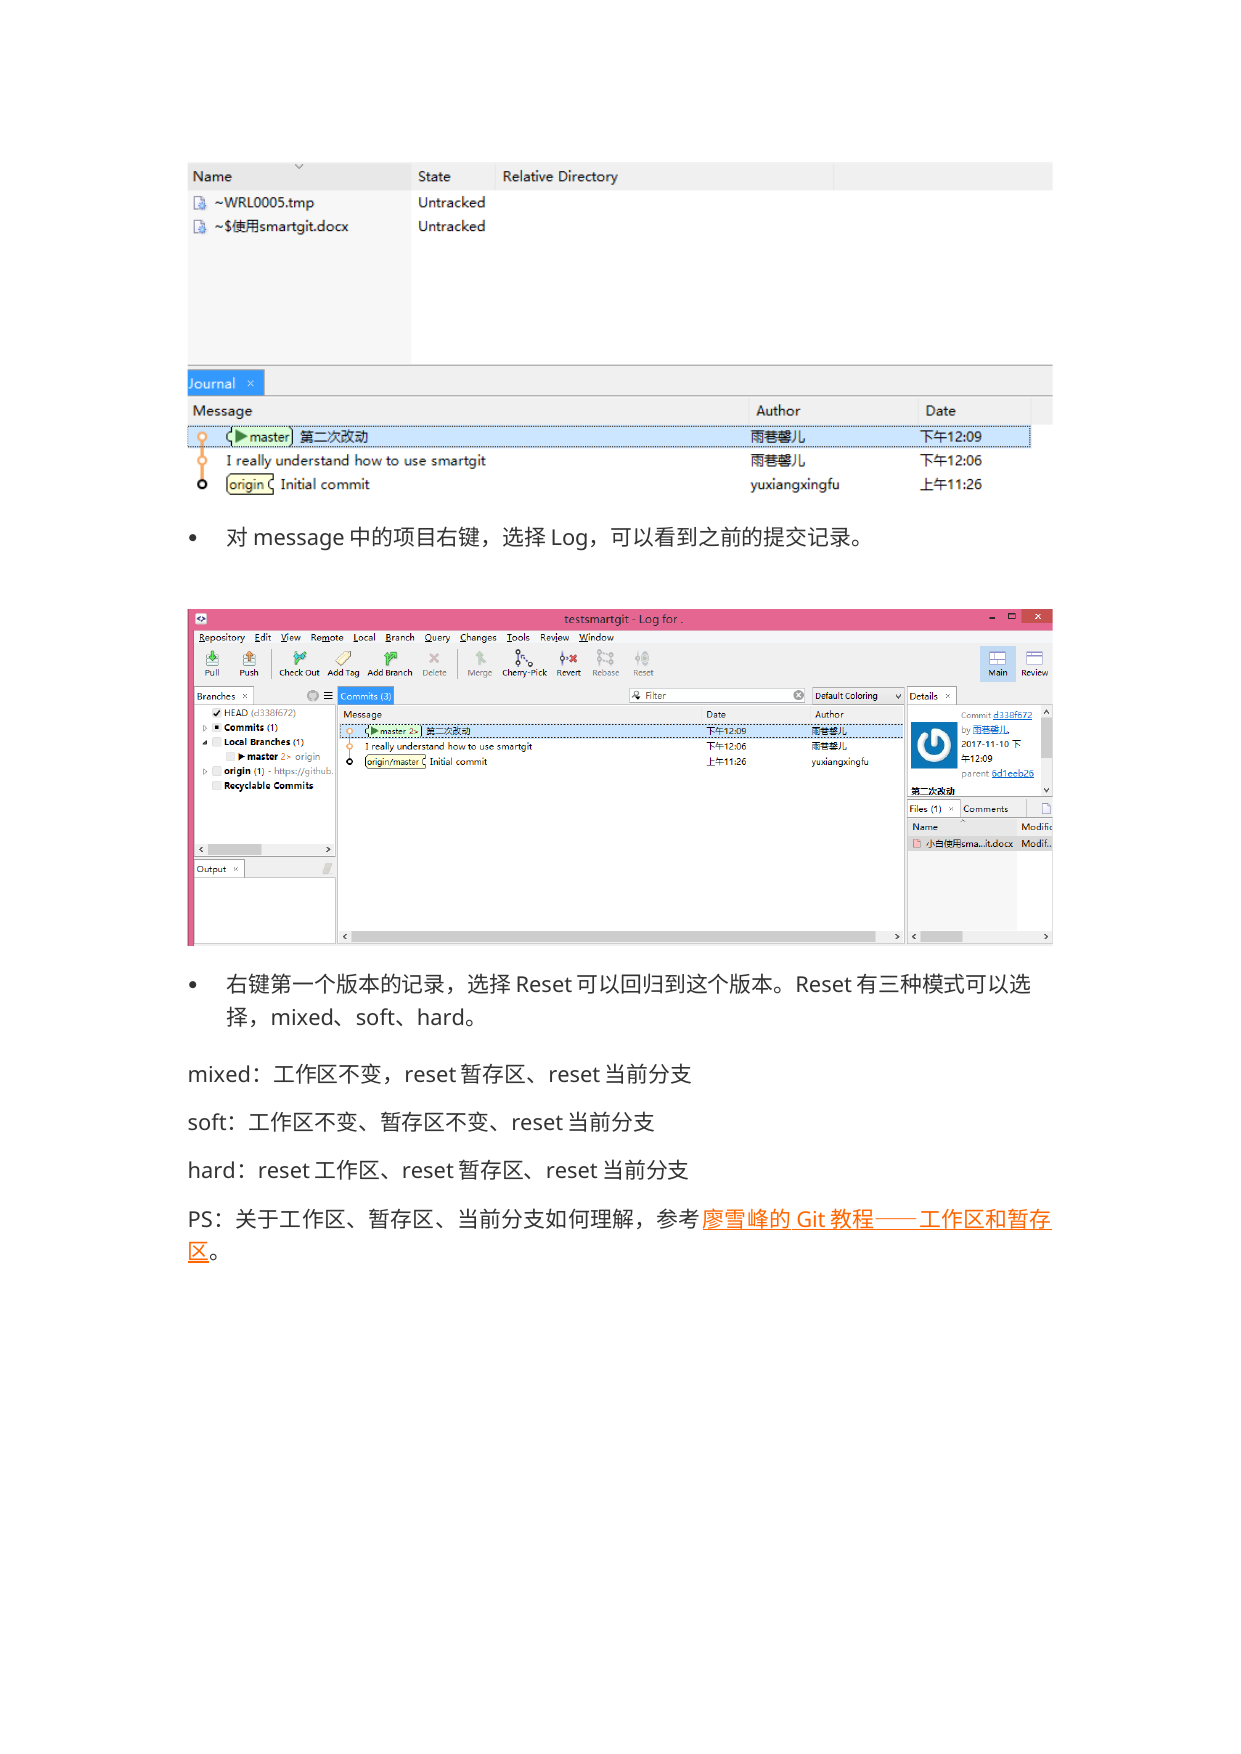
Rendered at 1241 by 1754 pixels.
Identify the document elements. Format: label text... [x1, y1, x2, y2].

picture [187, 609, 1053, 946]
text PS：关于工作区、暂存区、当前分支如何理解，参考廖雪峰的Git教程——工作区和暂存区。 [187, 1201, 1053, 1266]
list 对message中的项目右键，选择Log，可以看到之前的提交记录。 [189, 519, 1053, 552]
text hard：reset工作区、reset暂存区、reset当前分支 [187, 1153, 1053, 1186]
text mixed：工作区不变，reset暂存区、reset当前分支 [187, 1057, 1053, 1089]
list 右键第一个版本的记录，选择Reset可以回归到这个版本。Reset有三种模式可以选择，mixed、soft、hard。 [189, 967, 1053, 1032]
text soft：工作区不变、暂存区不变、reset当前分支 [187, 1105, 1053, 1138]
picture [187, 162, 1053, 513]
